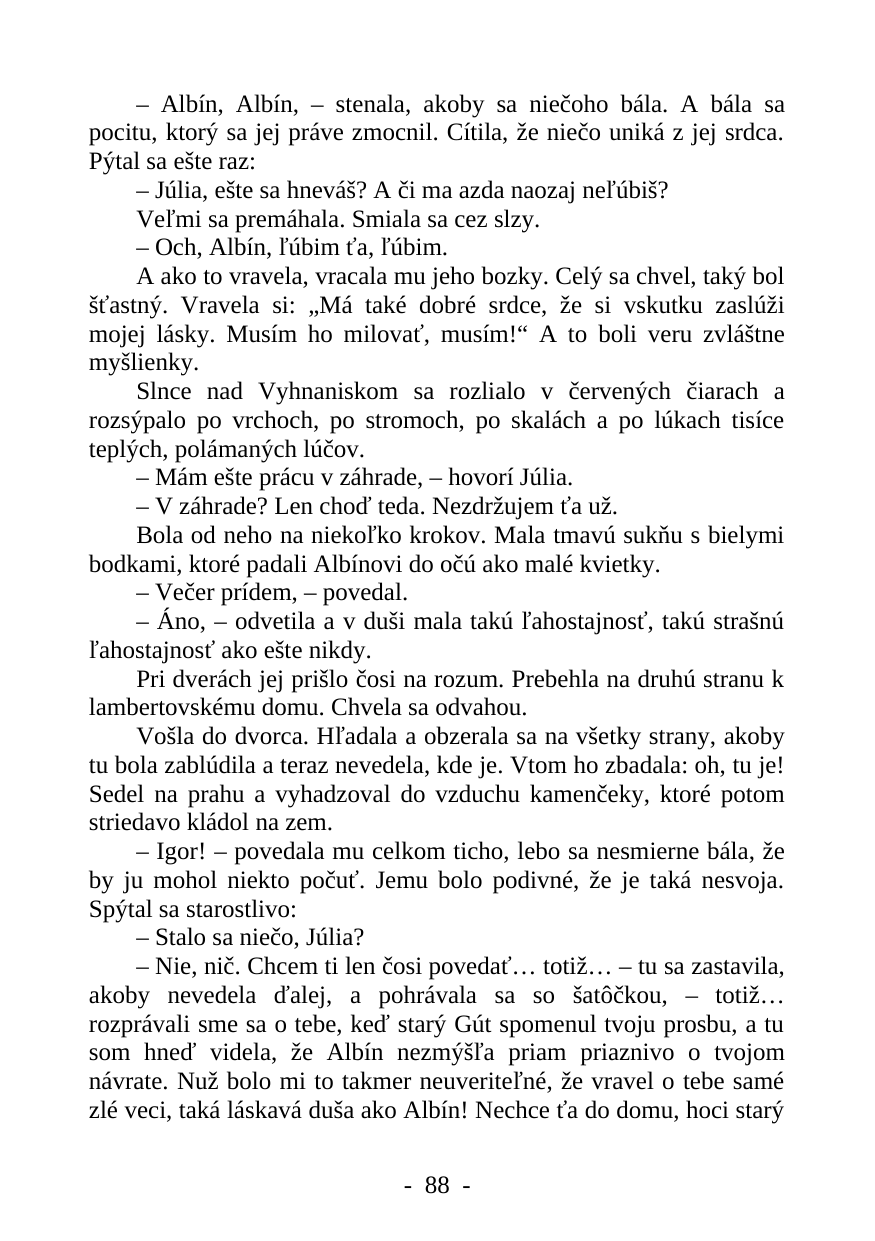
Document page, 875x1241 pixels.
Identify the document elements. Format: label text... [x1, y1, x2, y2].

text Slnce nad Vyhnaniskom sa rozlialo v červených čiarach a rozsýpalo po vrchoch, po stromoch, po skalách a po lúkach tisíce teplých, polámaných lúčov. [89, 376, 785, 462]
text – Igor! – povedala mu celkom ticho, lebo sa nesmierne bála, že by ju mohol niekto počuť. Jemu bolo podivné, že je taká nesvoja. Spýtal sa starostlivo: [89, 836, 785, 922]
text – Albín, Albín, – stenala, akoby sa niečoho bála. A bála sa pocitu, ktorý sa jej práve zmocnil. Cítila, že niečo uniká z jej srdca. Pýtal sa ešte raz: [89, 89, 785, 175]
text Vošla do dvorca. Hľadala a obzerala sa na všetky strany, akoby tu bola zablúdila a teraz nevedela, kde je. Vtom ho zbadala: oh, tu je! Sedel na prahu a vyhadzoval do vzduchu kamenčeky, ktoré potom striedavo kládol na zem. [89, 721, 785, 836]
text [89, 951, 785, 1124]
text Veľmi sa premáhala. Smiala sa cez slzy. [89, 204, 785, 232]
text – V záhrade? Len choď teda. Nezdržujem ťa už. [89, 491, 785, 520]
text – Stalo sa niečo, Júlia? [89, 922, 785, 951]
text Pri dverách jej prišlo čosi na rozum. Prebehla na druhú stranu k lambertovskému domu. Chvela sa odvahou. [89, 664, 785, 721]
text A ako to vravela, vracala mu jeho bozky. Celý sa chvel, taký bol šťastný. Vravela si: „Má také dobré srdce, že si vskutku zaslúži mojej lásky. Musím ho milovať, musím!“ A to boli veru zvláštne myšlienky. [89, 261, 785, 376]
text Bola od neho na niekoľko krokov. Mala tmavú sukňu s bielymi bodkami, ktoré padali Albínovi do očú ako malé kvietky. [89, 520, 785, 577]
text – Mám ešte prácu v záhrade, – hovorí Júlia. [89, 462, 785, 491]
text – Áno, – odvetila a v duši mala takú ľahostajnosť, takú strašnú ľahostajnosť ako ešte nikdy. [89, 606, 785, 664]
text – Júlia, ešte sa hneváš? A či ma azda naozaj neľúbiš? [89, 175, 785, 204]
text – Och, Albín, ľúbim ťa, ľúbim. [89, 232, 785, 261]
text – Večer prídem, – povedal. [89, 577, 785, 606]
